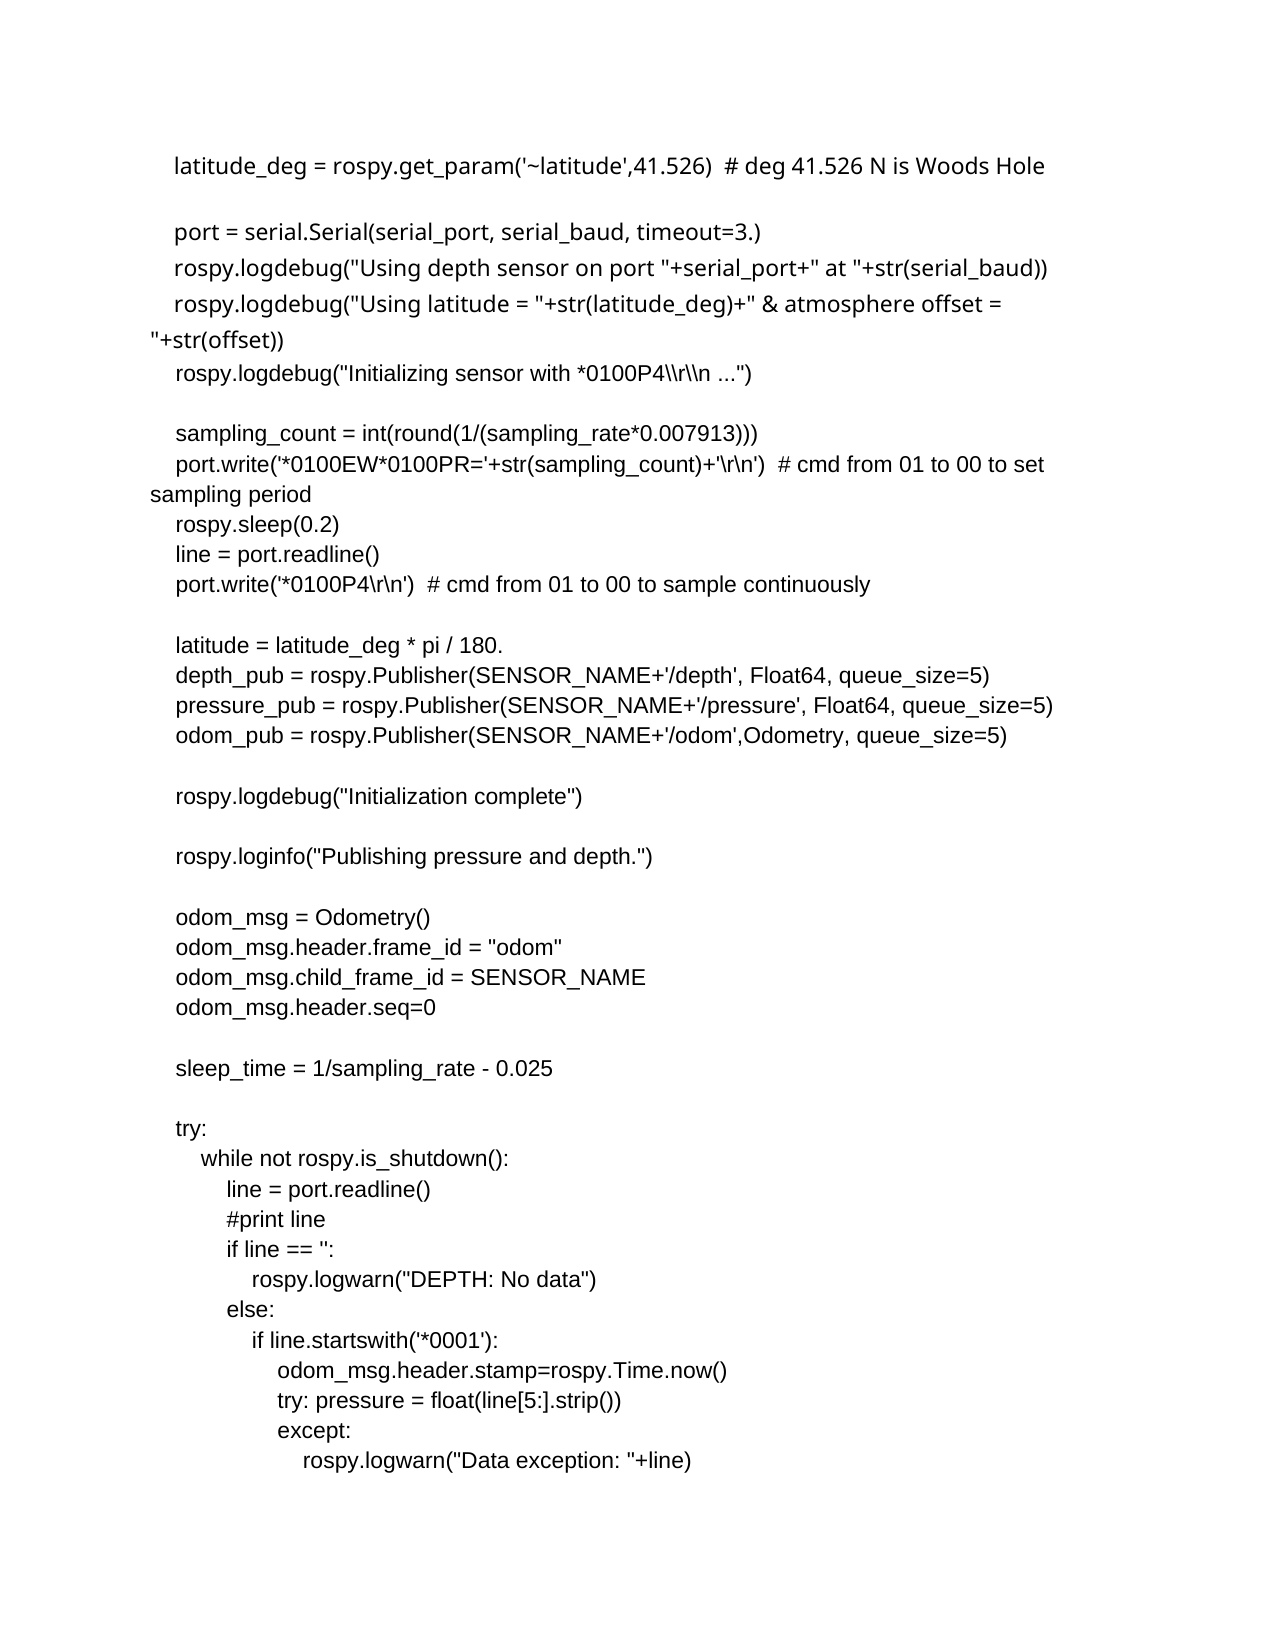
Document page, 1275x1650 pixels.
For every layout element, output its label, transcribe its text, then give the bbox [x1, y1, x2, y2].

text else: [150, 1296, 1125, 1323]
text rospy.logdebug("Using depth sensor on port "+serial_port+" at "+str(serial_baud)) [150, 252, 1125, 283]
text line = port.readline() [150, 541, 1125, 567]
text except: [150, 1417, 1125, 1443]
text if line == '': [150, 1236, 1125, 1262]
text pressure_pub = rospy.Publisher(SENSOR_NAME+'/pressure', Float64, queue_size=5) [150, 692, 1125, 718]
text rospy.logdebug("Using latitude = "+str(latitude_deg)+" & atmosphere offset = "+str(offset)) [150, 288, 1125, 355]
text sleep_time = 1/sampling_rate - 0.025 [150, 1055, 1125, 1081]
text odom_msg = Odometry() [150, 904, 1125, 930]
text depth_pub = rospy.Publisher(SENSOR_NAME+'/depth', Float64, queue_size=5) [150, 662, 1125, 688]
text rospy.logdebug("Initializing sensor with *0100P4\\r\\n ...") [150, 360, 1125, 386]
text odom_msg.header.frame_id = "odom" [150, 934, 1125, 960]
text try: pressure = float(line[5:].strip()) [150, 1387, 1125, 1413]
text #print line [150, 1206, 1125, 1232]
text rospy.sleep(0.2) [150, 511, 1125, 537]
text odom_msg.child_frame_id = SENSOR_NAME [150, 964, 1125, 990]
text latitude_deg = rospy.get_param('~latitude',41.526) # deg 41.526 N is Woods Hole [150, 150, 1125, 181]
text line = port.readline() [150, 1176, 1125, 1202]
text rospy.logwarn("Data exception: "+line) [150, 1447, 1125, 1474]
text port.write('*0100EW*0100PR='+str(sampling_count)+'\r\n') # cmd from 01 to 00 to set sampling period [150, 451, 1125, 507]
text rospy.logdebug("Initialization complete") [150, 783, 1125, 809]
text latitude = latitude_deg * pi / 180. [150, 632, 1125, 658]
text while not rospy.is_shutdown(): [150, 1145, 1125, 1172]
text if line.startswith('*0001'): [150, 1327, 1125, 1353]
text odom_msg.header.stamp=rospy.Time.now() [150, 1357, 1125, 1383]
text try: [150, 1115, 1125, 1141]
text odom_msg.header.seq=0 [150, 994, 1125, 1021]
text port.write('*0100P4\r\n') # cmd from 01 to 00 to sample continuously [150, 571, 1125, 598]
text sampling_count = int(round(1/(sampling_rate*0.007913))) [150, 420, 1125, 447]
text rospy.logwarn("DEPTH: No data") [150, 1266, 1125, 1292]
text odom_pub = rospy.Publisher(SENSOR_NAME+'/odom',Odometry, queue_size=5) [150, 722, 1125, 749]
text rospy.loginfo("Publishing pressure and depth.") [150, 843, 1125, 869]
text port = serial.Serial(serial_port, serial_baud, timeout=3.) [150, 216, 1125, 247]
